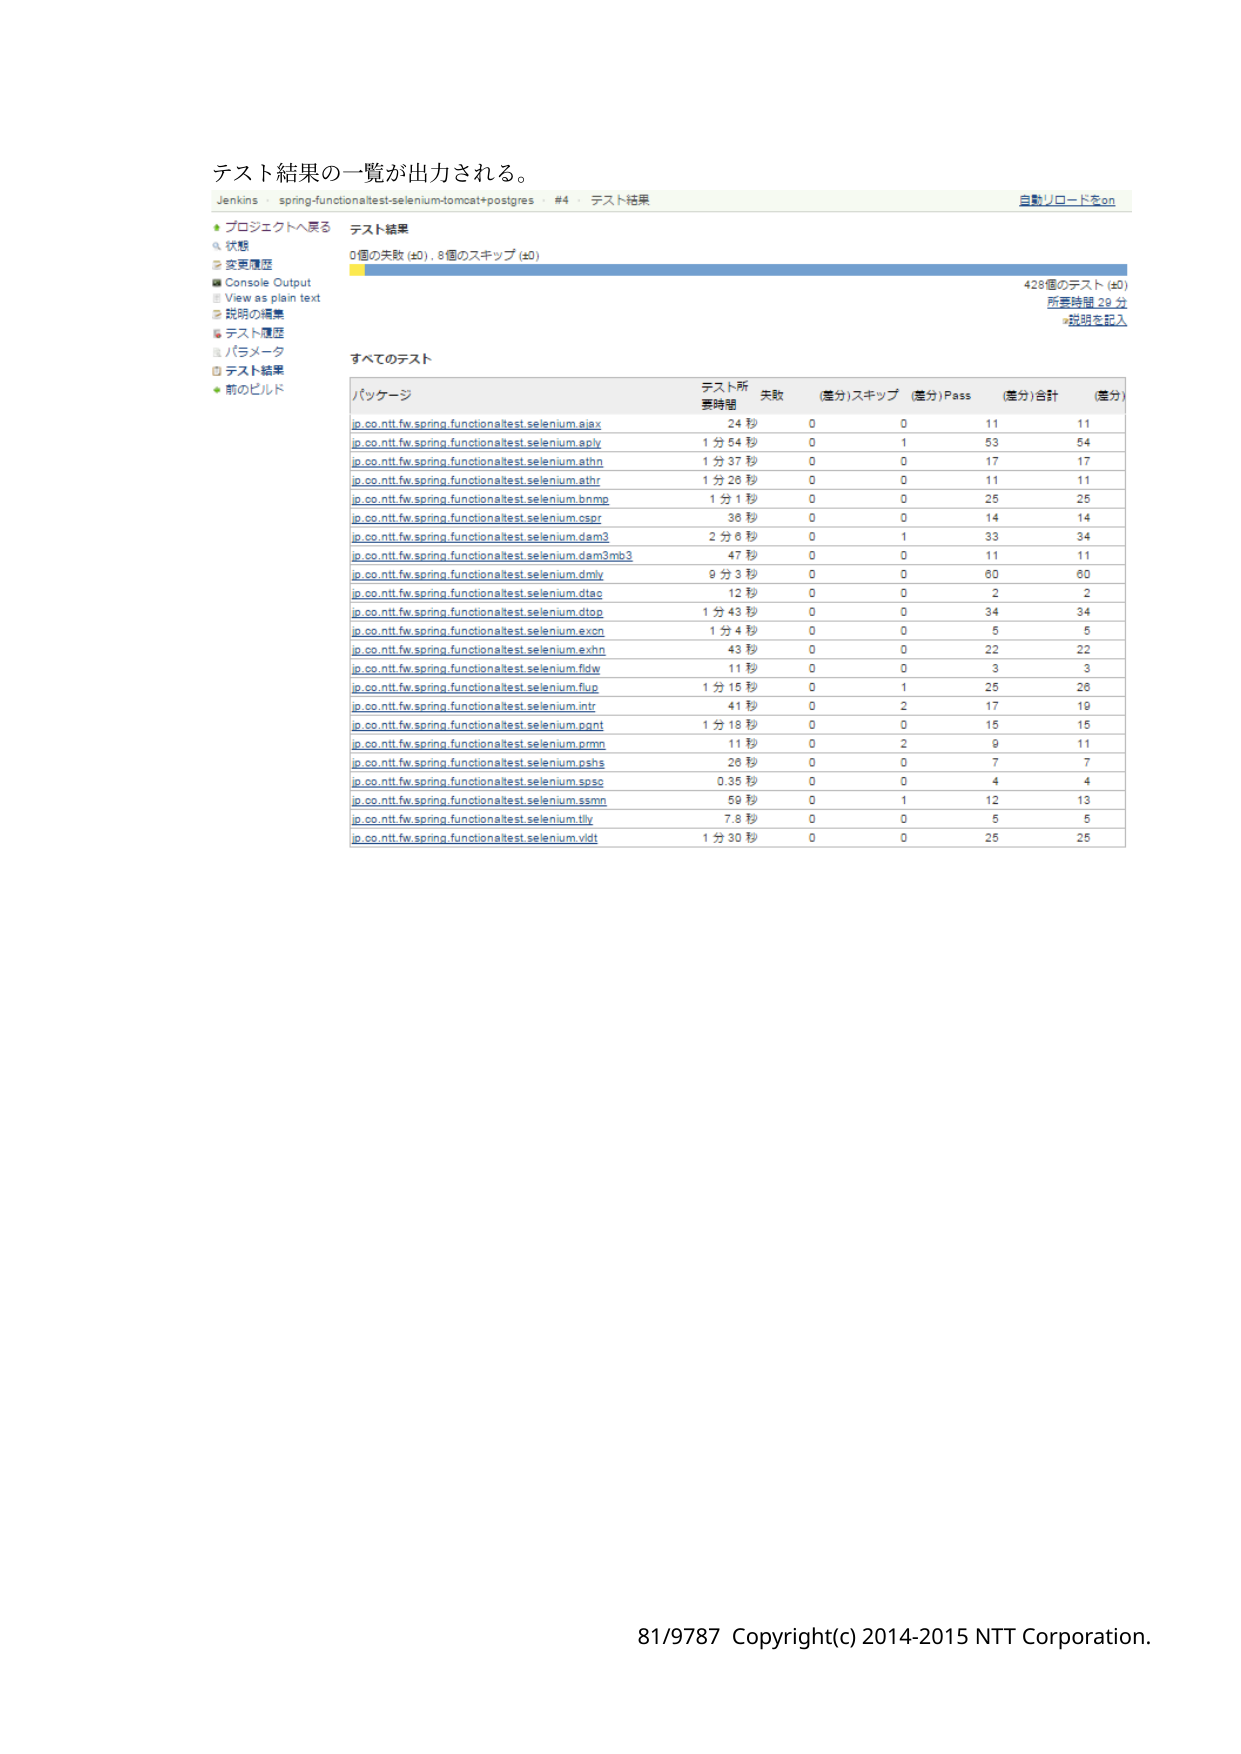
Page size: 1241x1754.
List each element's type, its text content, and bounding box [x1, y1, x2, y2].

text テスト結果の一覧が出力される。 [189, 153, 1152, 191]
picture [211, 190, 1132, 863]
